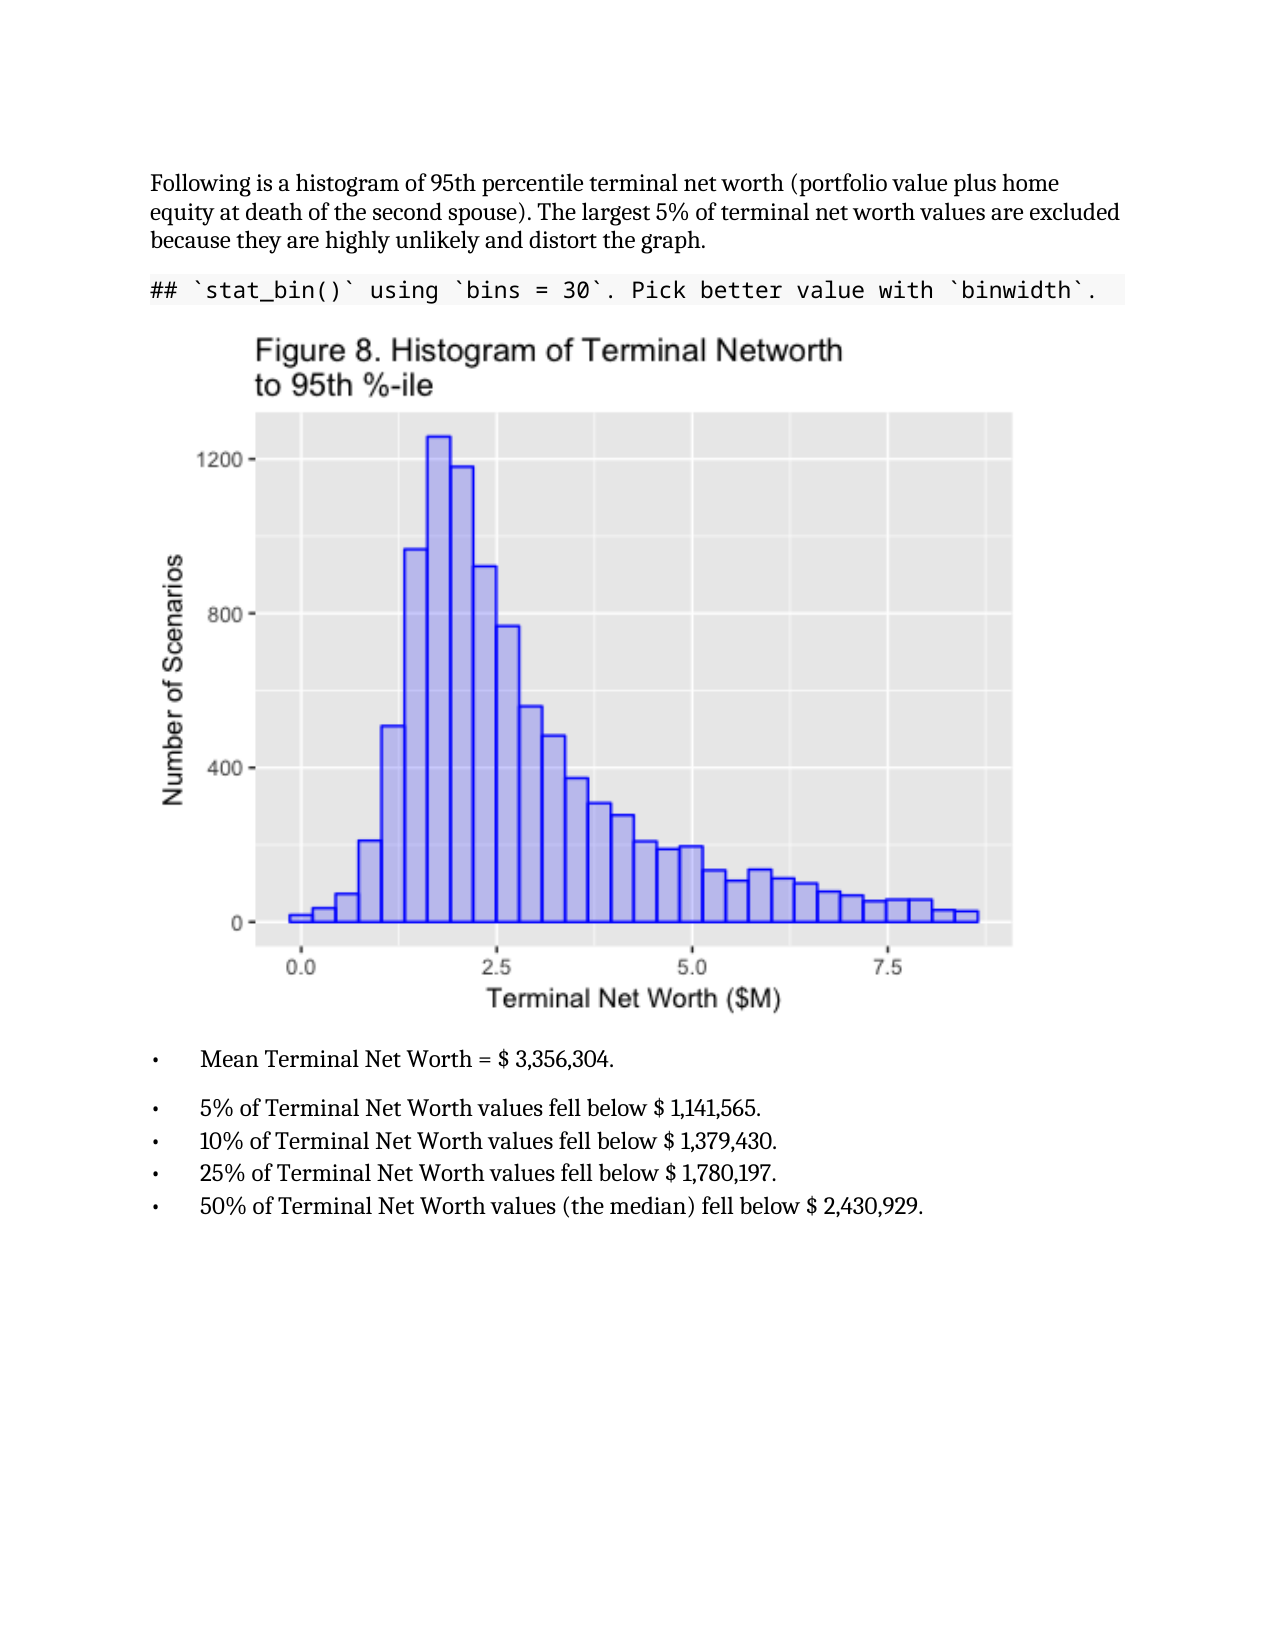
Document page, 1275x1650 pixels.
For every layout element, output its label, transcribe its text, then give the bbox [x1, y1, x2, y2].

list 10% of Terminal Net Worth values fell below $ 1,379,430. [150, 1127, 1125, 1155]
picture [150, 325, 1025, 1026]
list Mean Terminal Net Worth = $ 3,356,304. [150, 1044, 1125, 1073]
text Following is a histogram of 95th percentile terminal net worth (portfolio value plus home equity at death of the second spouse). The largest 5% of terminal net worth values are excluded because they are highly unlikely and distort the graph. [150, 169, 1125, 255]
list 25% of Terminal Net Worth values fell below $ 1,780,197. [150, 1159, 1125, 1188]
text ## `stat_bin()` using `bins = 30`. Pick better value with `binwidth`. [150, 274, 1125, 305]
list 5% of Terminal Net Worth values fell below $ 1,141,565. [150, 1094, 1125, 1123]
list 50% of Terminal Net Worth values (the median) fell below $ 2,430,929. [150, 1192, 1125, 1220]
